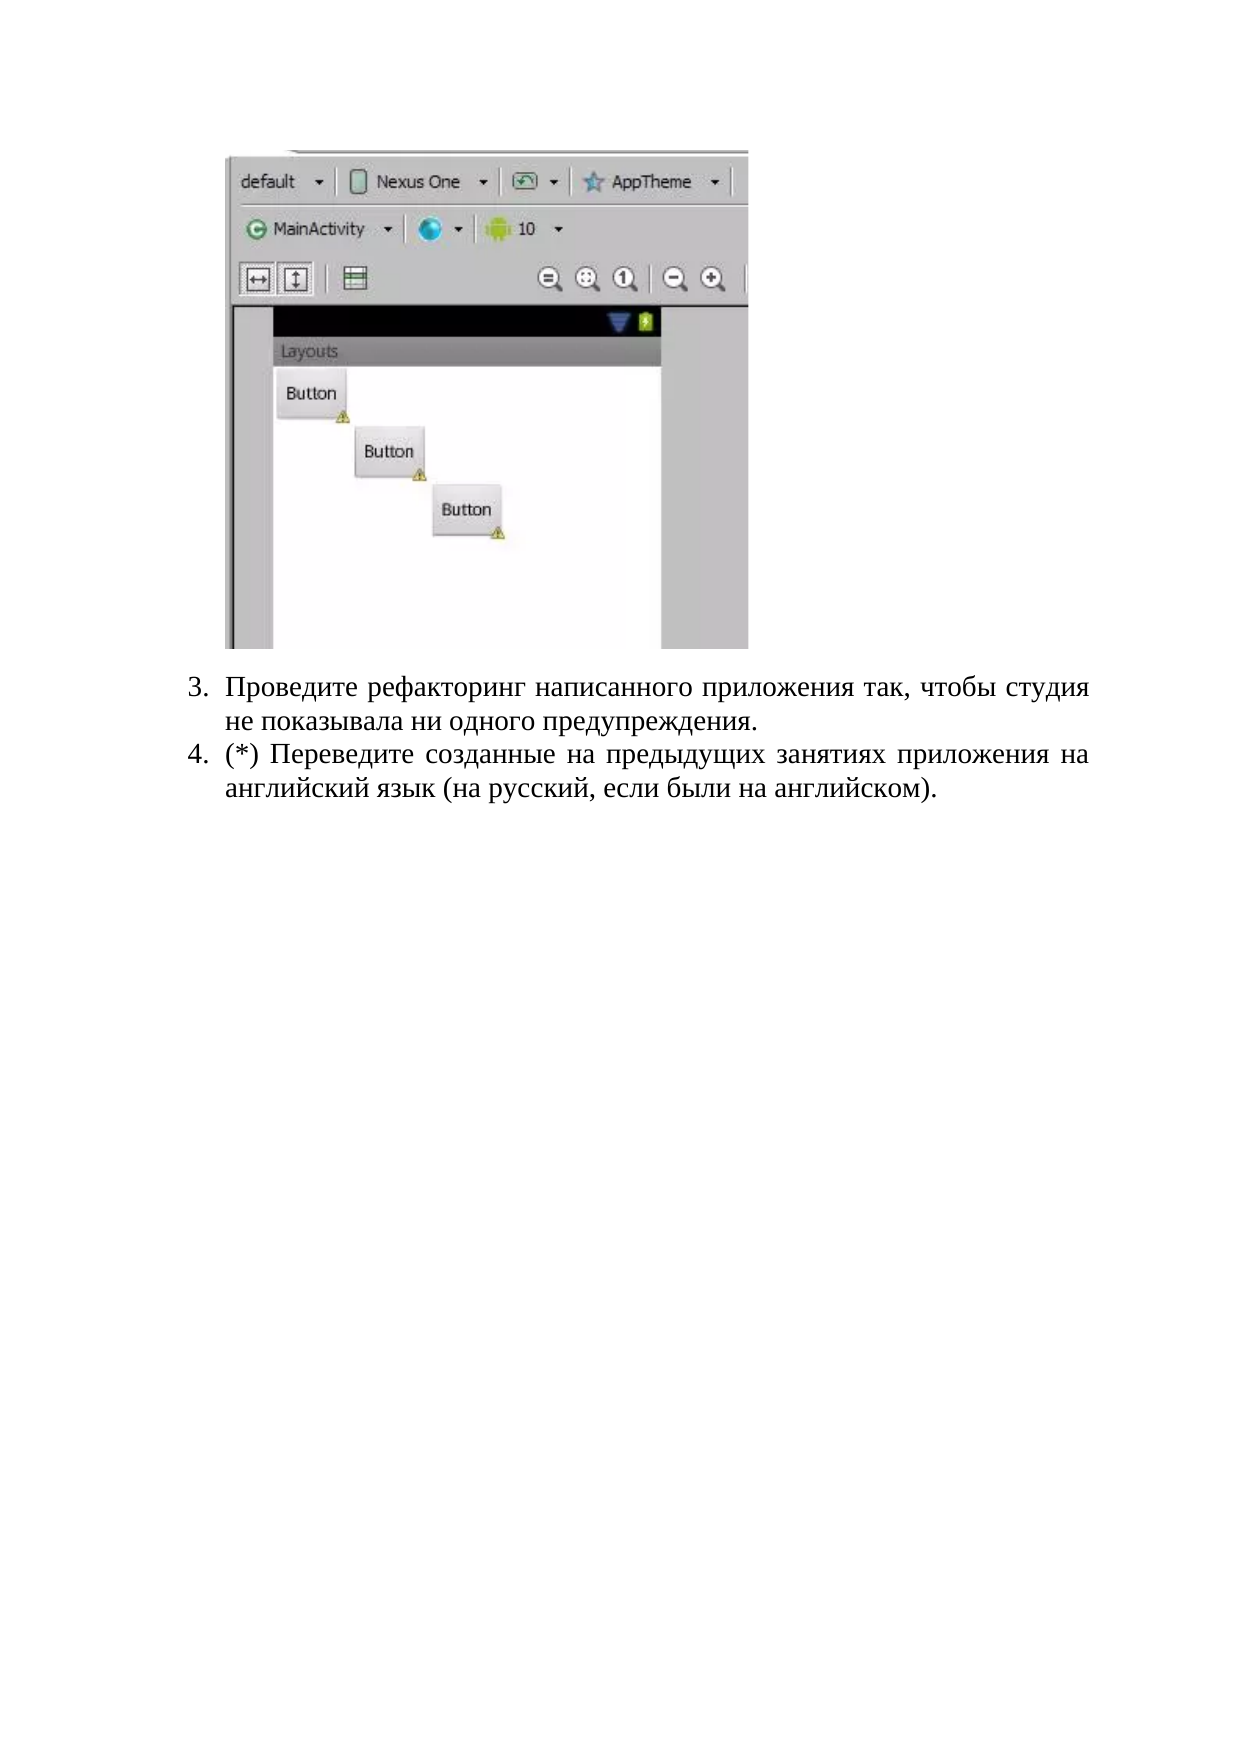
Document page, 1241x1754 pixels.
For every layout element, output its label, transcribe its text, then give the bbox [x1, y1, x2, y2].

list (*) Переведите созданные на предыдущих занятиях приложения на английский язык (на русский, если были на английском). [187, 736, 1090, 803]
list Проведите рефакторинг написанного приложения так, чтобы студия не показывала ни одного предупреждения. [187, 669, 1090, 736]
picture [225, 150, 749, 649]
